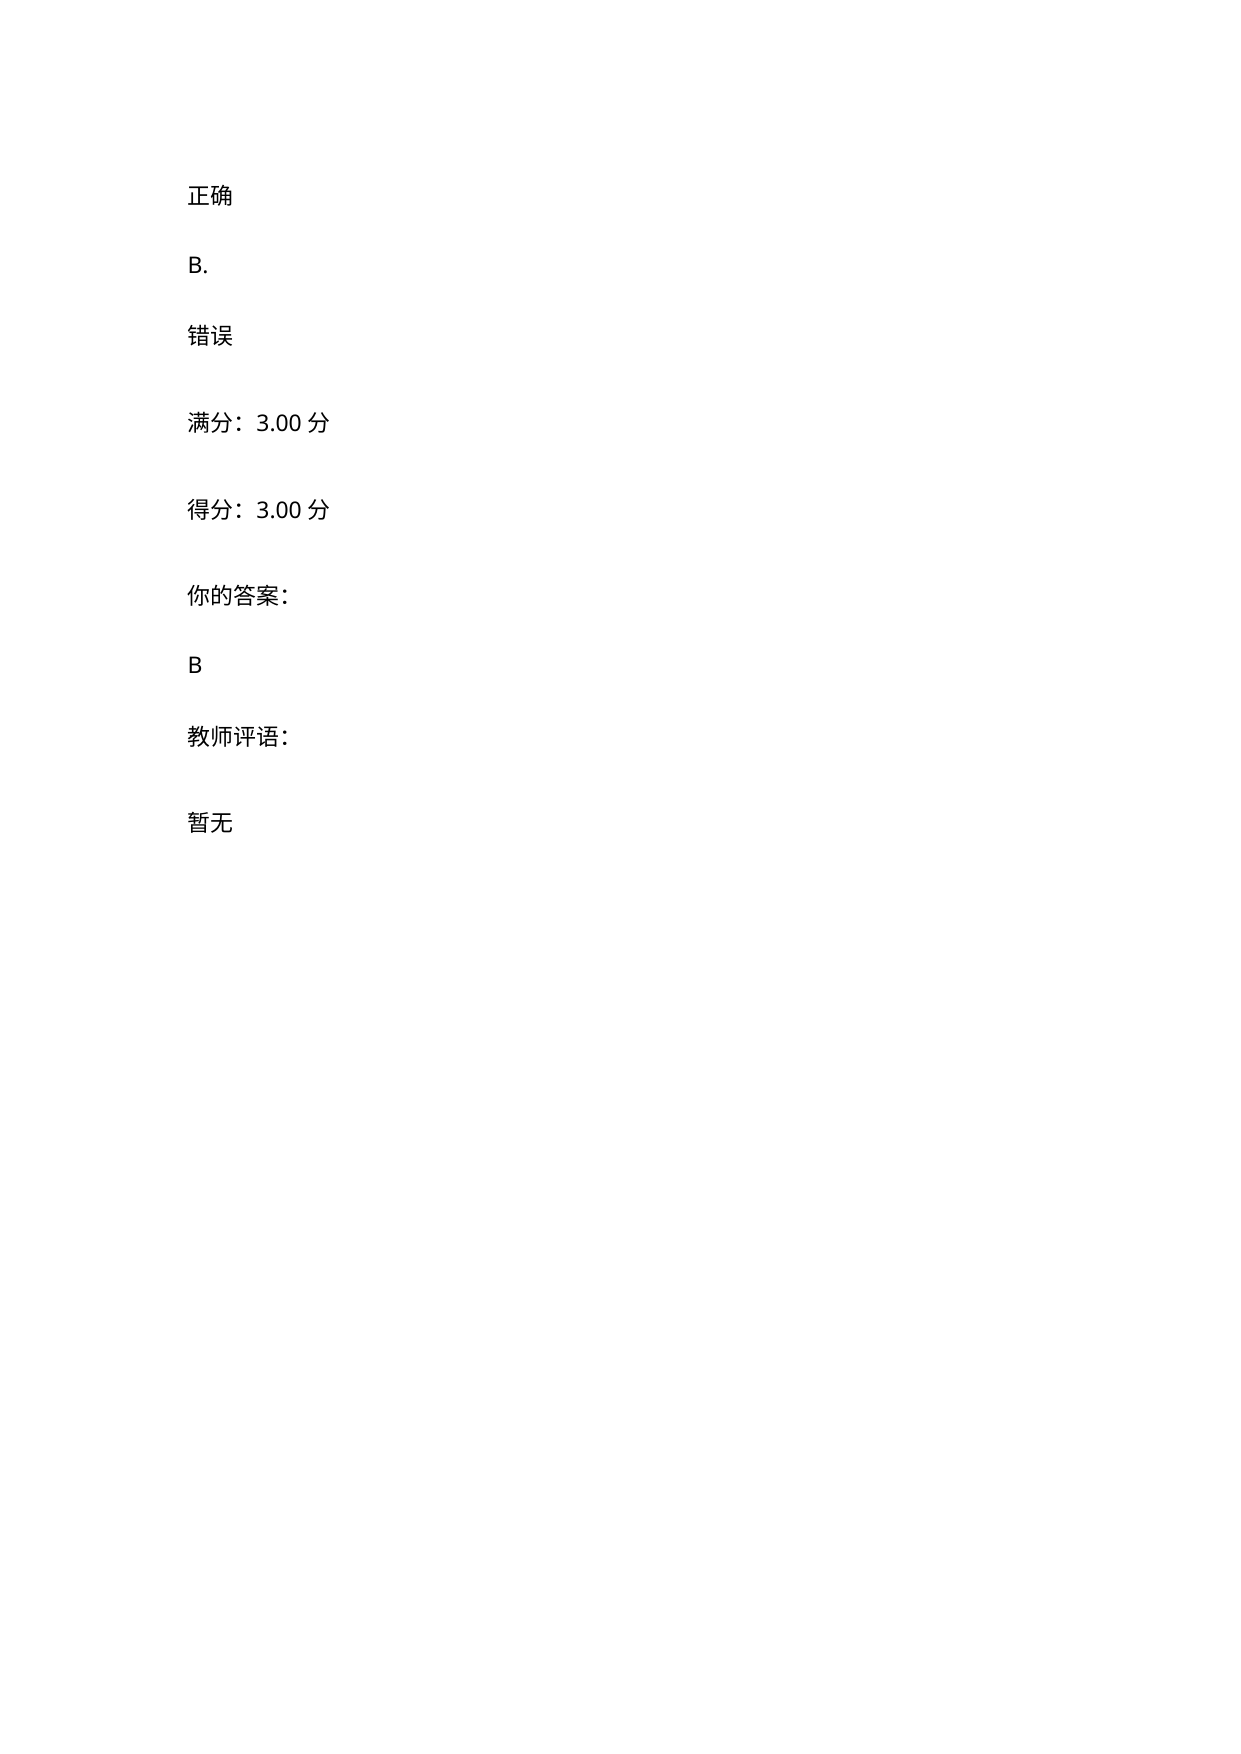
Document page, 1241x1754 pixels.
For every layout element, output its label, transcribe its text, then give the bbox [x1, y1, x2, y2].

text 满分：3.00 分 [187, 389, 1053, 454]
text B. [187, 248, 1053, 281]
text 暂无 [187, 789, 1053, 854]
text 教师评语： [187, 703, 1053, 768]
text 错误 [187, 302, 1053, 367]
text 你的答案： [187, 562, 1053, 627]
text 正确 [187, 162, 1053, 227]
text B [187, 649, 1053, 681]
text 得分：3.00 分 [187, 476, 1053, 541]
